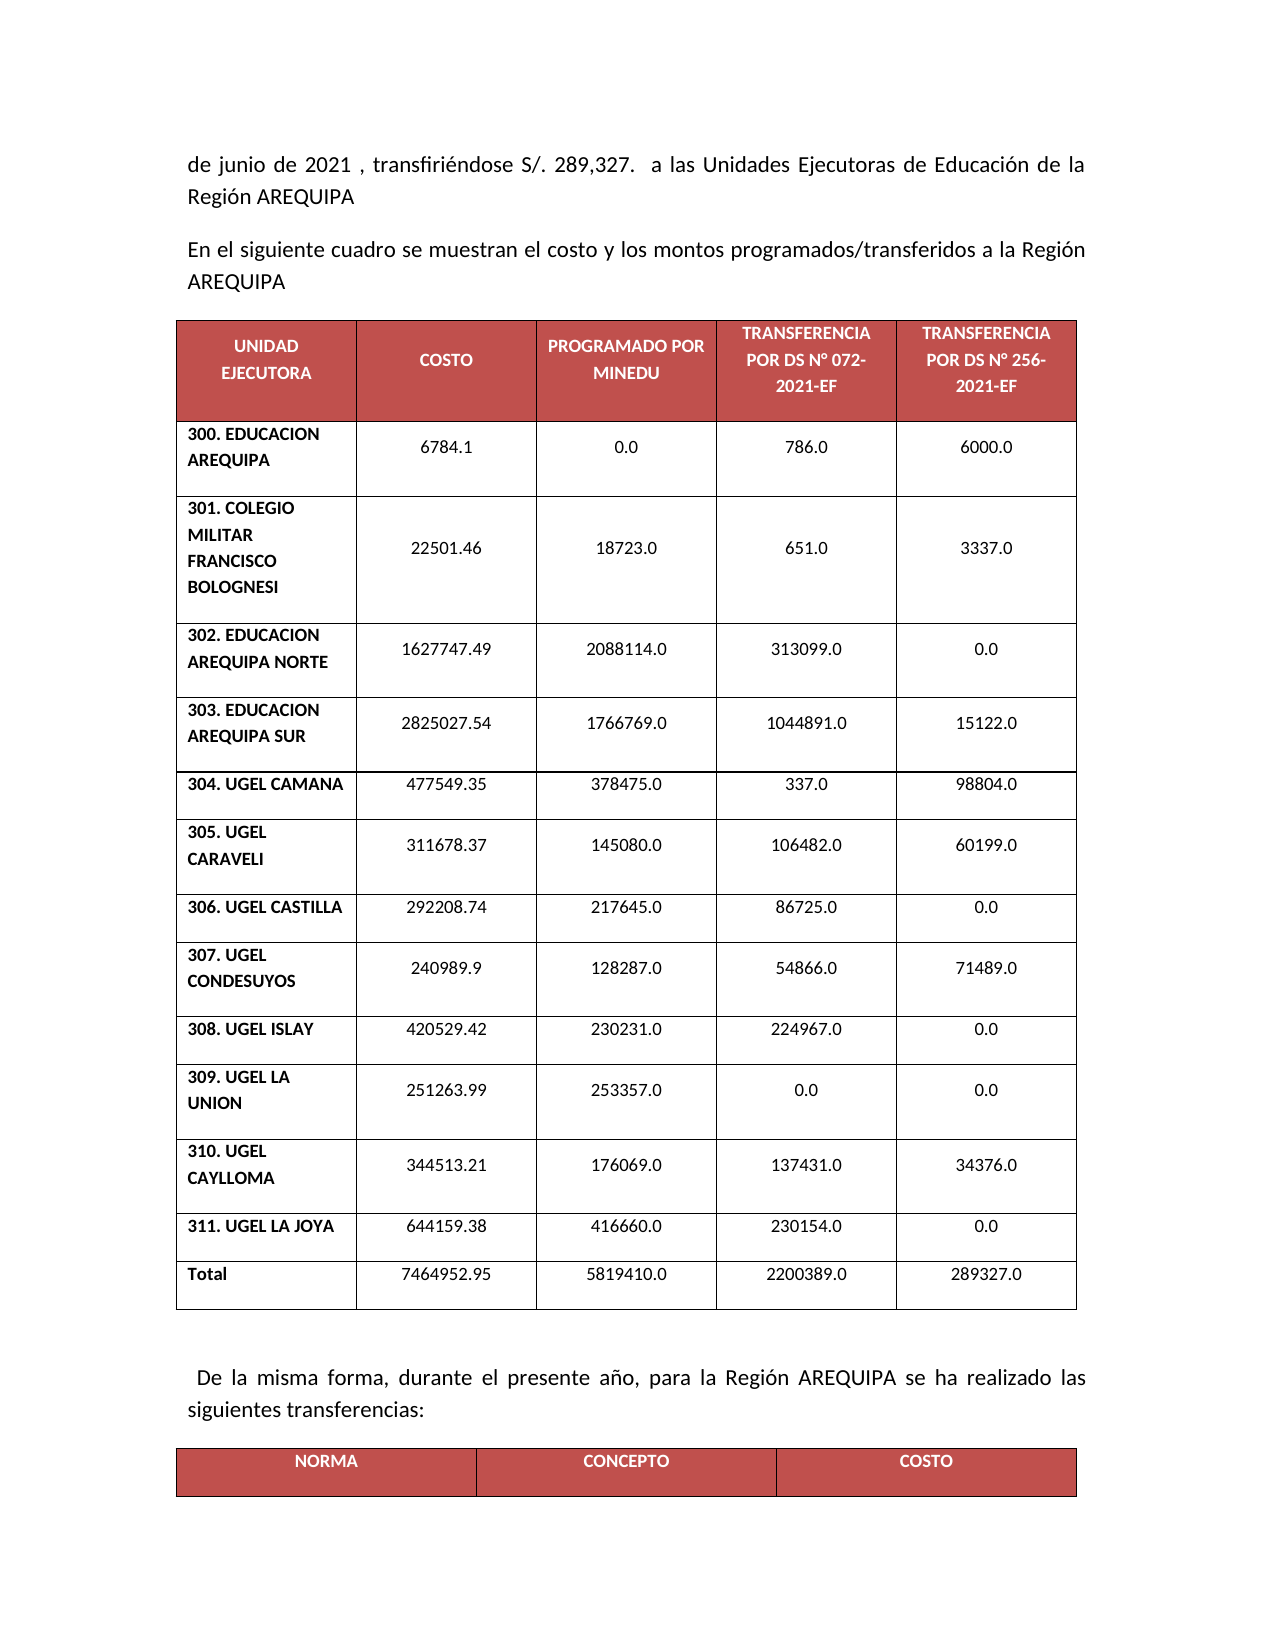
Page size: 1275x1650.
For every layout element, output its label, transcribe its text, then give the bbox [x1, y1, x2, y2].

table_header TRANSFERENCIA POR DS N° 072-2021-EF [717, 321, 896, 421]
table_cell 0.0 [897, 895, 1076, 942]
table_cell 0.0 [897, 1214, 1076, 1261]
text En el siguiente cuadro se muestran el costo y los montos programados/transferidos a la Región AREQUIPA [187, 235, 1087, 295]
table_cell 71489.0 [897, 943, 1076, 1016]
table_cell 302. EDUCACION AREQUIPA NORTE [177, 624, 356, 697]
table_cell 344513.21 [357, 1140, 536, 1213]
table_cell 303. EDUCACION AREQUIPA SUR [177, 698, 356, 771]
table_cell 3337.0 [897, 497, 1076, 623]
table_cell 651.0 [717, 497, 896, 623]
table_cell 6000.0 [897, 422, 1076, 496]
table_cell 106482.0 [717, 820, 896, 894]
table_cell 230231.0 [537, 1017, 716, 1064]
table_cell 253357.0 [537, 1065, 716, 1138]
table_cell 18723.0 [537, 497, 716, 623]
table_cell 176069.0 [537, 1140, 716, 1213]
table_cell 98804.0 [897, 773, 1076, 819]
table_cell 22501.46 [357, 497, 536, 623]
table_cell 289327.0 [897, 1262, 1076, 1309]
table_cell 34376.0 [897, 1140, 1076, 1213]
table_cell 644159.38 [357, 1214, 536, 1261]
table_cell 0.0 [537, 422, 716, 496]
table_cell 309. UGEL LA UNION [177, 1065, 356, 1138]
table_cell 301. COLEGIO MILITAR FRANCISCO BOLOGNESI [177, 497, 356, 623]
table_header COSTO [777, 1449, 1076, 1496]
table_header TRANSFERENCIA POR DS N° 256-2021-EF [897, 321, 1076, 421]
table_cell 420529.42 [357, 1017, 536, 1064]
table_cell 5819410.0 [537, 1262, 716, 1309]
table_cell 306. UGEL CASTILLA [177, 895, 356, 942]
table_cell 1627747.49 [357, 624, 536, 697]
text De la misma forma, durante el presente año, para la Región AREQUIPA se ha realizado las siguientes transferencias: [187, 1363, 1087, 1423]
table_cell 416660.0 [537, 1214, 716, 1261]
table_cell 477549.35 [357, 773, 536, 819]
table_cell 310. UGEL CAYLLOMA [177, 1140, 356, 1213]
table_cell Total [177, 1262, 356, 1309]
table_header COSTO [357, 321, 536, 421]
table_cell 2088114.0 [537, 624, 716, 697]
table_cell 292208.74 [357, 895, 536, 942]
table_cell 304. UGEL CAMANA [177, 773, 356, 819]
table_cell 7464952.95 [357, 1262, 536, 1309]
table_cell 786.0 [717, 422, 896, 496]
table_cell 137431.0 [717, 1140, 896, 1213]
table_header UNIDAD EJECUTORA [177, 321, 356, 421]
table_header PROGRAMADO POR MINEDU [537, 321, 716, 421]
table_cell 0.0 [897, 1065, 1076, 1138]
table_cell 60199.0 [897, 820, 1076, 894]
table_cell 15122.0 [897, 698, 1076, 771]
table_cell 54866.0 [717, 943, 896, 1016]
table_cell 2825027.54 [357, 698, 536, 771]
table_cell 0.0 [717, 1065, 896, 1138]
table_cell 240989.9 [357, 943, 536, 1016]
table_cell 311. UGEL LA JOYA [177, 1214, 356, 1261]
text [187, 150, 1087, 210]
table_cell 311678.37 [357, 820, 536, 894]
table_cell 230154.0 [717, 1214, 896, 1261]
table_cell 86725.0 [717, 895, 896, 942]
table_cell 6784.1 [357, 422, 536, 496]
table_cell 300. EDUCACION AREQUIPA [177, 422, 356, 496]
table_cell 2200389.0 [717, 1262, 896, 1309]
table_cell 308. UGEL ISLAY [177, 1017, 356, 1064]
table_cell 145080.0 [537, 820, 716, 894]
table_cell 337.0 [717, 773, 896, 819]
table_cell 128287.0 [537, 943, 716, 1016]
table_cell 378475.0 [537, 773, 716, 819]
table_header NORMA [177, 1449, 476, 1496]
table_cell 217645.0 [537, 895, 716, 942]
table_cell 1044891.0 [717, 698, 896, 771]
table_cell 251263.99 [357, 1065, 536, 1138]
table_cell 1766769.0 [537, 698, 716, 771]
table_cell 0.0 [897, 624, 1076, 697]
table_cell 224967.0 [717, 1017, 896, 1064]
table_cell 313099.0 [717, 624, 896, 697]
table_header CONCEPTO [477, 1449, 776, 1496]
table_cell 305. UGEL CARAVELI [177, 820, 356, 894]
table_cell 0.0 [897, 1017, 1076, 1064]
table_cell 307. UGEL CONDESUYOS [177, 943, 356, 1016]
